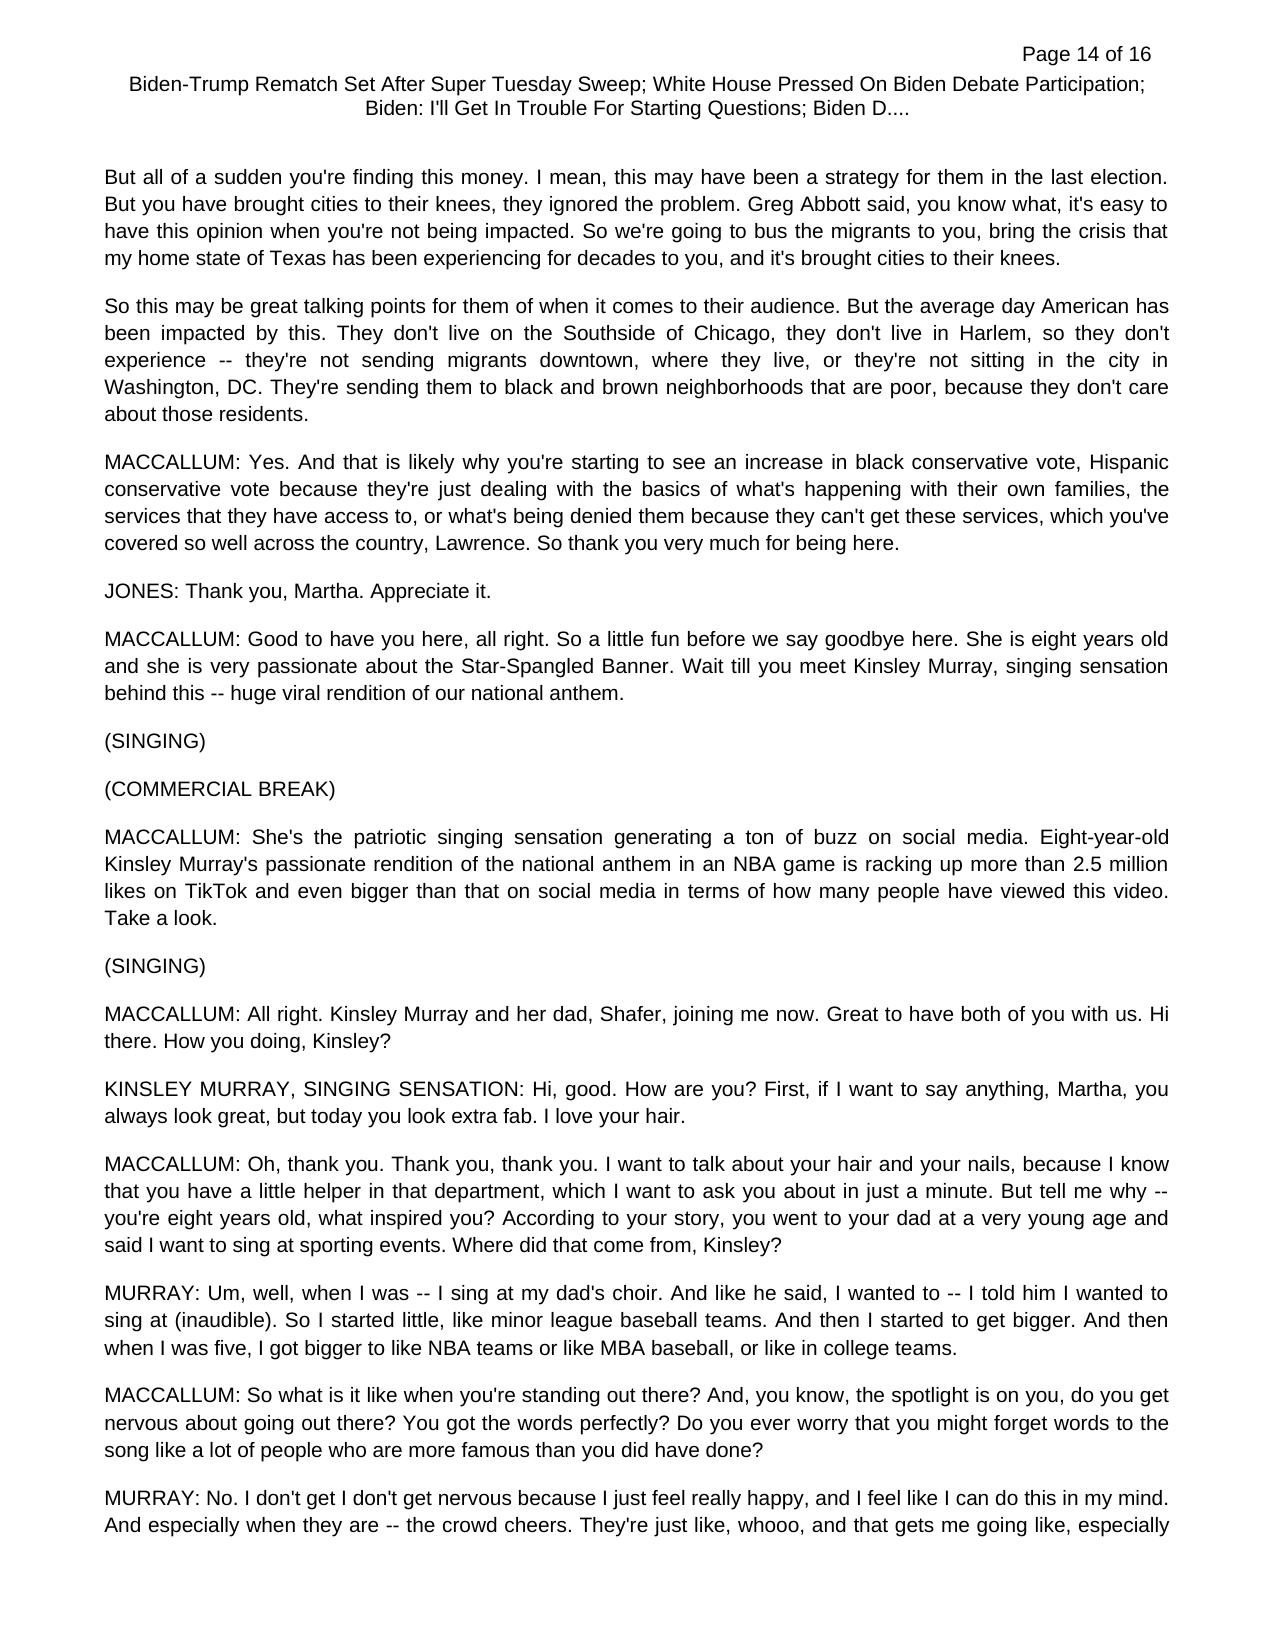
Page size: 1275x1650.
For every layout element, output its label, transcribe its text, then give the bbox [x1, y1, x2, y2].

text So this may be great talking points for them of when it comes to their audience. But the average day American has been impacted by this. They don't live on the Southside of Chicago, they don't live in Harlem, so they don't experience -- they're not sending migrants downtown, where they live, or they're not sitting in the city in Washington, DC. They're sending them to black and brown neighborhoods that are poor, because they don't care about those residents. [104, 291, 1171, 426]
text JONES: Thank you, Martha. Appreciate it. [104, 576, 1171, 603]
text (SINGING) [104, 726, 1171, 753]
text KINSLEY MURRAY, SINGING SENSATION: Hi, good. How are you? First, if I want to say anything, Martha, you always look great, but today you look extra fab. I love your hair. [104, 1074, 1171, 1128]
text MACCALLUM: She's the patriotic singing sensation generating a ton of buzz on social media. Eight-year-old Kinsley Murray's passionate rendition of the national anthem in an NBA game is racking up more than 2.5 million likes on TikTok and even bigger than that on social media in terms of how many people have viewed this video. Take a look. [104, 822, 1171, 930]
text MACCALLUM: Good to have you here, all right. So a little fun before we say goodbye here. She is eight years old and she is very passionate about the Star-Spangled Banner. Wait till you meet Kinsley Murray, singing sensation behind this -- huge viral rendition of our national anthem. [104, 624, 1171, 705]
text (COMMERCIAL BREAK) [104, 774, 1171, 801]
text But all of a sudden you're finding this money. I mean, this may have been a strategy for them in the last election. But you have brought cities to their knees, they ignored the problem. Greg Abbott said, you know what, it's easy to have this opinion when you're not being impacted. So we're going to bus the migrants to you, bring the crisis that my home state of Texas has been experiencing for decades to you, and it's brought cities to their knees. [104, 161, 1171, 270]
text MURRAY: Um, well, when I was -- I sing at my dad's choir. And like he said, I wanted to -- I told him I wanted to sing at (inaudible). So I started little, like minor league baseball teams. And then I started to get bigger. And then when I was five, I got bigger to like NBA teams or like MBA baseball, or like in college teams. [104, 1278, 1171, 1359]
text MACCALLUM: So what is it like when you're standing out there? And, you know, the spotlight is on you, do you get nervous about going out there? You got the words perfectly? Do you ever worry that you might forget words to the song like a lot of people who are more famous than you did have done? [104, 1380, 1171, 1461]
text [104, 1482, 1171, 1536]
text MACCALLUM: Yes. And that is likely why you're starting to see an increase in black conservative vote, Hispanic conservative vote because they're just dealing with the basics of what's happening with their own families, the services that they have access to, or what's being denied them because they can't get these services, which you've covered so well across the country, Lawrence. So thank you very much for being here. [104, 447, 1171, 555]
text (SINGING) [104, 951, 1171, 978]
text MACCALLUM: Oh, thank you. Thank you, thank you. I want to talk about your hair and your nails, because I know that you have a little helper in that department, which I want to ask you about in just a minute. But tell me why -- you're eight years old, what inspired you? According to your story, you went to your dad at a very young age and said I want to sing at sporting events. Where did that come from, Kinsley? [104, 1149, 1171, 1257]
text MACCALLUM: All right. Kinsley Murray and her dad, Shafer, joining me now. Great to have both of you with us. Hi there. How you doing, Kinsley? [104, 999, 1171, 1053]
